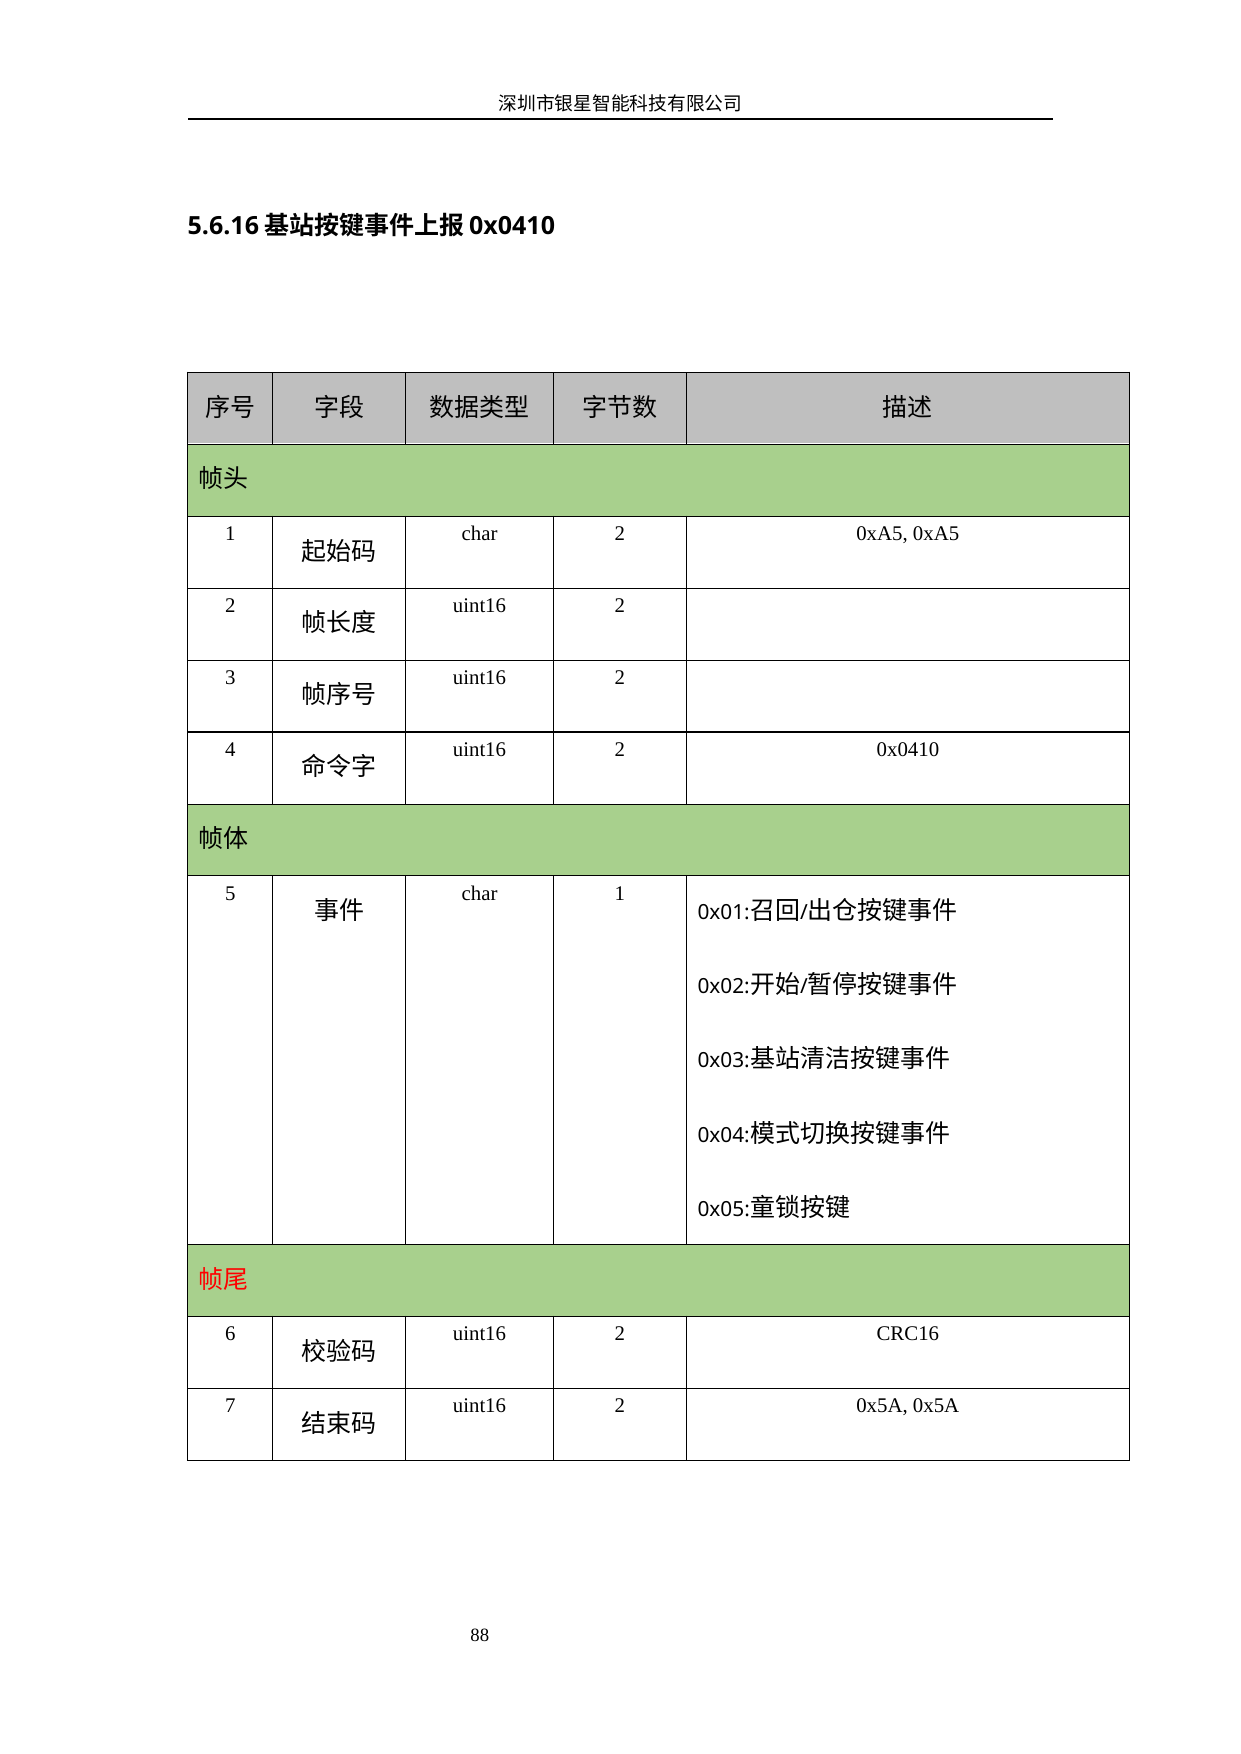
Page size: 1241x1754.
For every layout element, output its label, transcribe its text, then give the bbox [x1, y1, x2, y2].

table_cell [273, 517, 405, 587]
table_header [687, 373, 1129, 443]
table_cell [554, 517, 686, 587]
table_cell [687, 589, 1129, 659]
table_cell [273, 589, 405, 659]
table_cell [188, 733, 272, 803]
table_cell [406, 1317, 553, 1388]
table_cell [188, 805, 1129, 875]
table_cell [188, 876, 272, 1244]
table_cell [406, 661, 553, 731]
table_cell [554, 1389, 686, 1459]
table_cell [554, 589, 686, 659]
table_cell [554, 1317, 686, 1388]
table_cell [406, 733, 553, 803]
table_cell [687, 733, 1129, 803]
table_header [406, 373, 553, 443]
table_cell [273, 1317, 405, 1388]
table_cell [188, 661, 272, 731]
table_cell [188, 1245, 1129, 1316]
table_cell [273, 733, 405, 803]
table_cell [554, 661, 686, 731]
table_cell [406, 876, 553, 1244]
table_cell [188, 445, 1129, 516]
subtitle 5.6.16基站按键事件上报0x0410 [187, 191, 1053, 256]
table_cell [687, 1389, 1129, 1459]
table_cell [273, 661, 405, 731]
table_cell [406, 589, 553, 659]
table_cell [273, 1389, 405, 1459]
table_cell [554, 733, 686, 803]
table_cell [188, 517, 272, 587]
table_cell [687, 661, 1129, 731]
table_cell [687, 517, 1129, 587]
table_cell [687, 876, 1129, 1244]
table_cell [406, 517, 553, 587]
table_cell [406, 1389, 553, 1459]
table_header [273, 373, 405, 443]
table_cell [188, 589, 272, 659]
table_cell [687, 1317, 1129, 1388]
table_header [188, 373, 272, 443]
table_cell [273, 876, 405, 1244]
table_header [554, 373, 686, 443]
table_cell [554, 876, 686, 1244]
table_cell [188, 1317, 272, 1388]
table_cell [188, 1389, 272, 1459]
